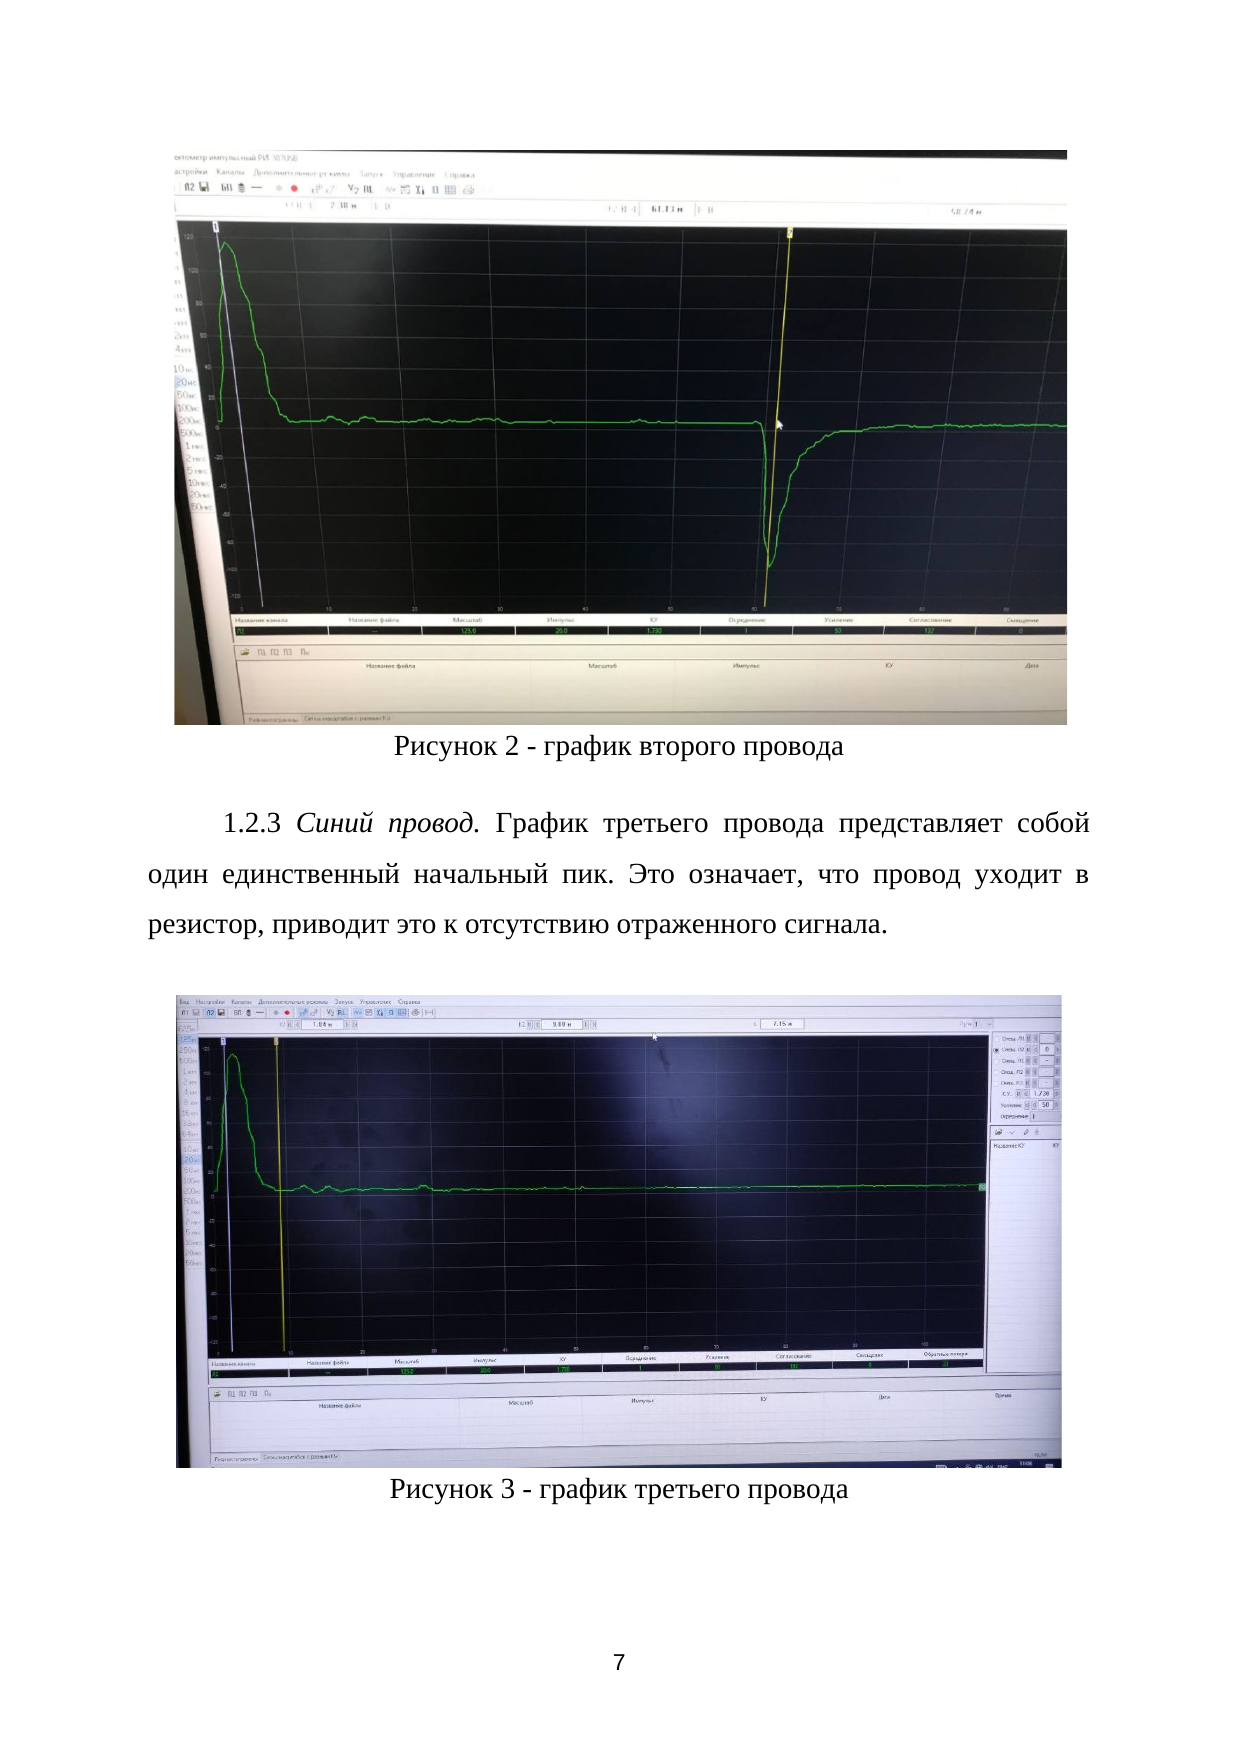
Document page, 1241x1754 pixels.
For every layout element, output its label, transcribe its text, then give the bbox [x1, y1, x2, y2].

text Рисунок 3 - график третьего провода [148, 1471, 1090, 1505]
picture [170, 150, 1068, 725]
text Рисунок 2 - график второго провода [148, 728, 1090, 762]
text 1.2.3 Синий провод. График третьего провода представляет собой один единственный начальный пик. Это означает, что провод уходит в резистор, приводит это к отсутствию отраженного сигнала. [148, 806, 1090, 940]
picture [176, 995, 1062, 1468]
